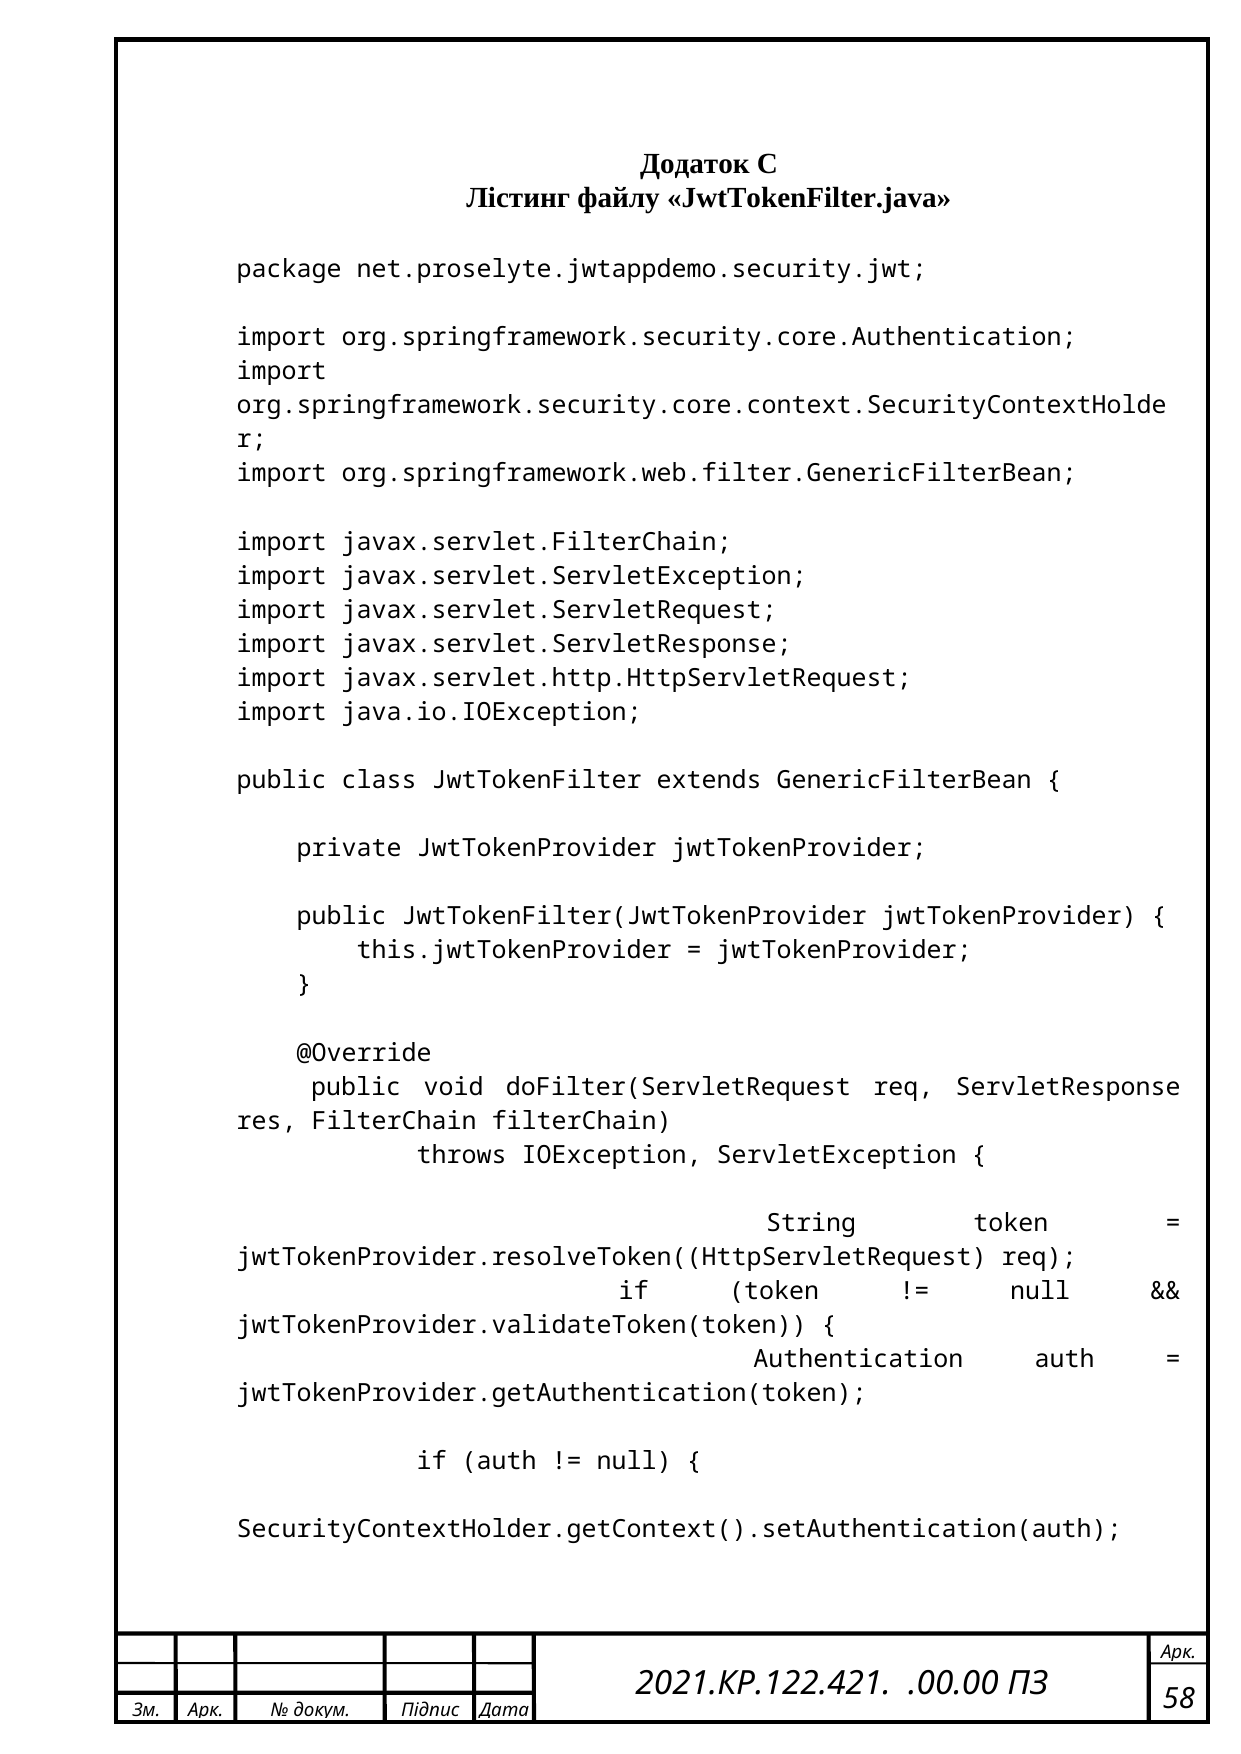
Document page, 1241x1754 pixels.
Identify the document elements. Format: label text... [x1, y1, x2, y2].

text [236, 251, 1181, 1545]
text Додаток С Лістинг файлу «JwtTokenFilter.java» [236, 146, 1181, 213]
